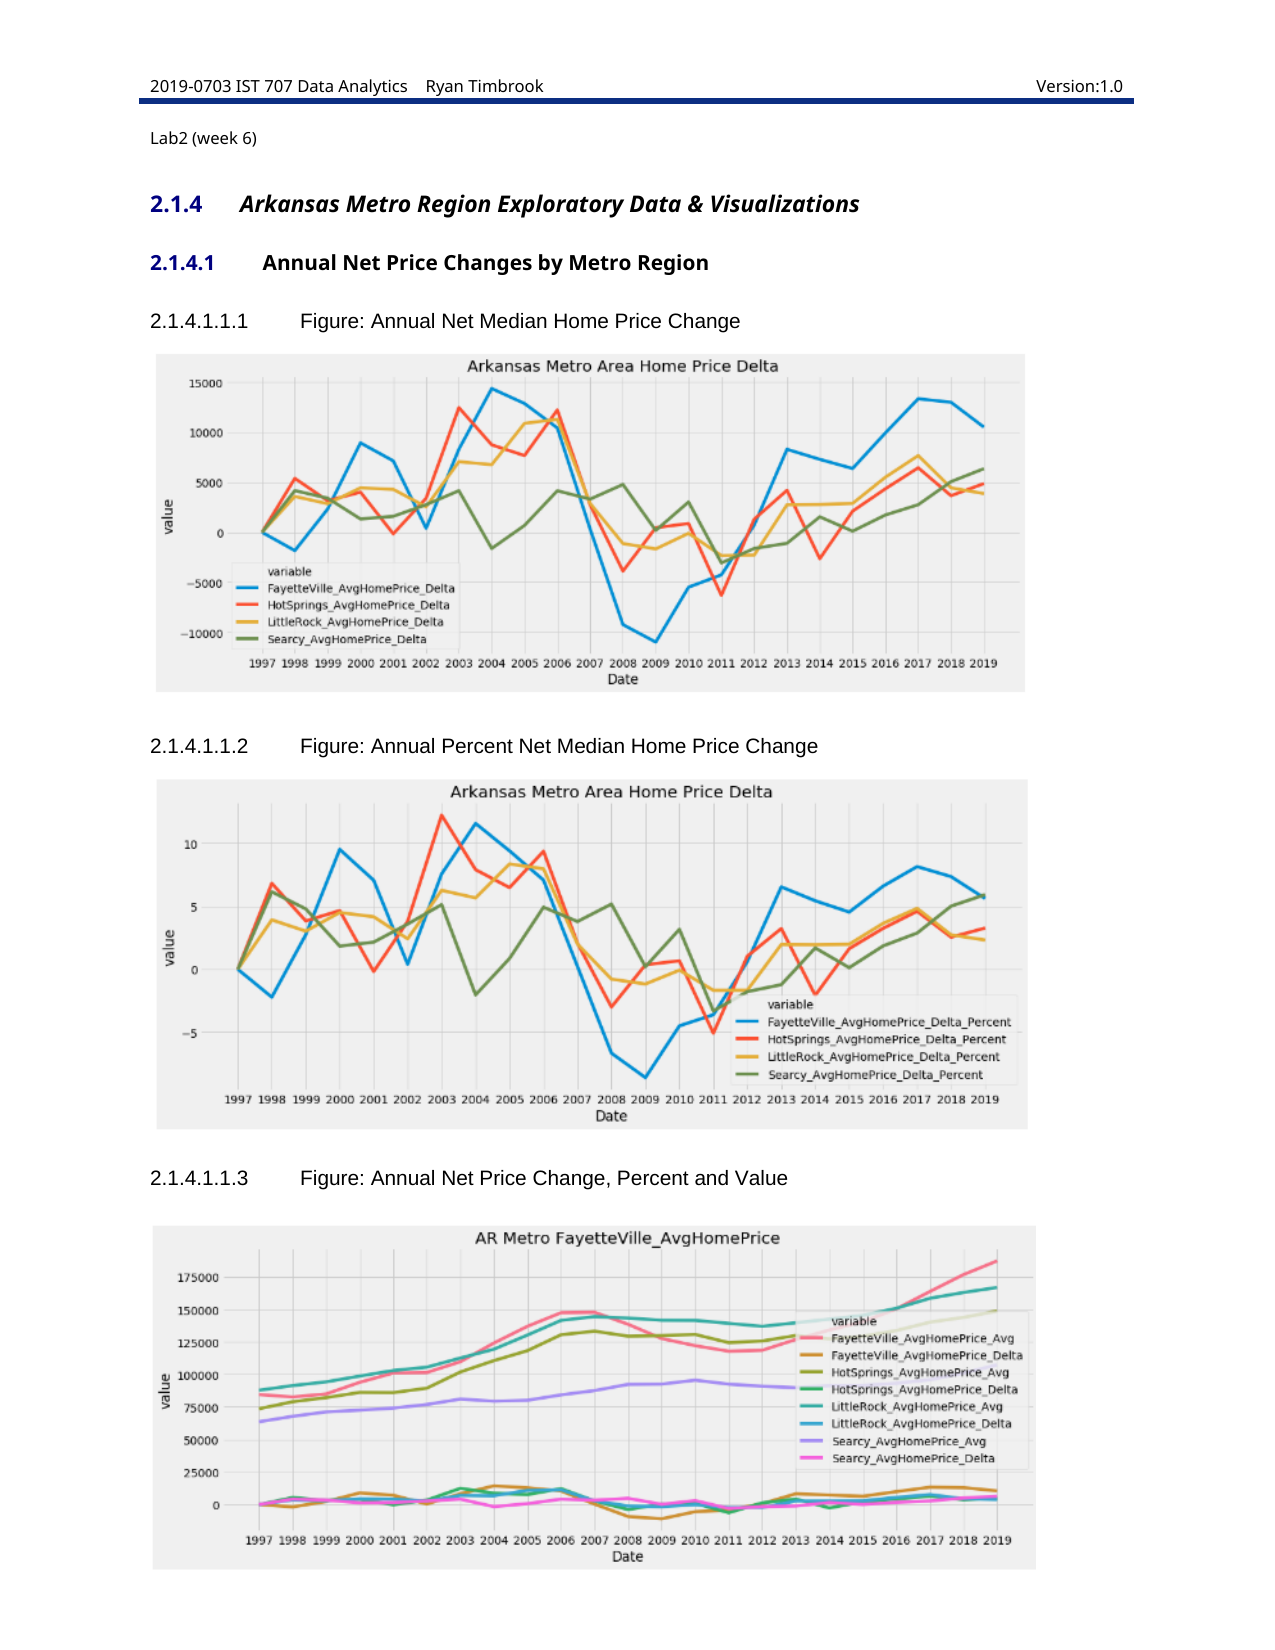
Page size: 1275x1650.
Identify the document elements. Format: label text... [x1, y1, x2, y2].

subtitle Annual Net Price Changes by Metro Region [150, 248, 1162, 276]
picture [153, 777, 1033, 1132]
picture [151, 349, 1029, 696]
picture [149, 1222, 1036, 1571]
table_header Figure: Annual Net Median Home Price Change [139, 283, 1174, 708]
subtitle Figure: Annual Net Price Change, Percent and Value [150, 1165, 1162, 1190]
table_cell Figure: Annual Percent Net Median Home Price Change [139, 708, 1174, 1140]
subtitle Arkansas Metro Region Exploratory Data & Visualizations [150, 187, 1162, 219]
